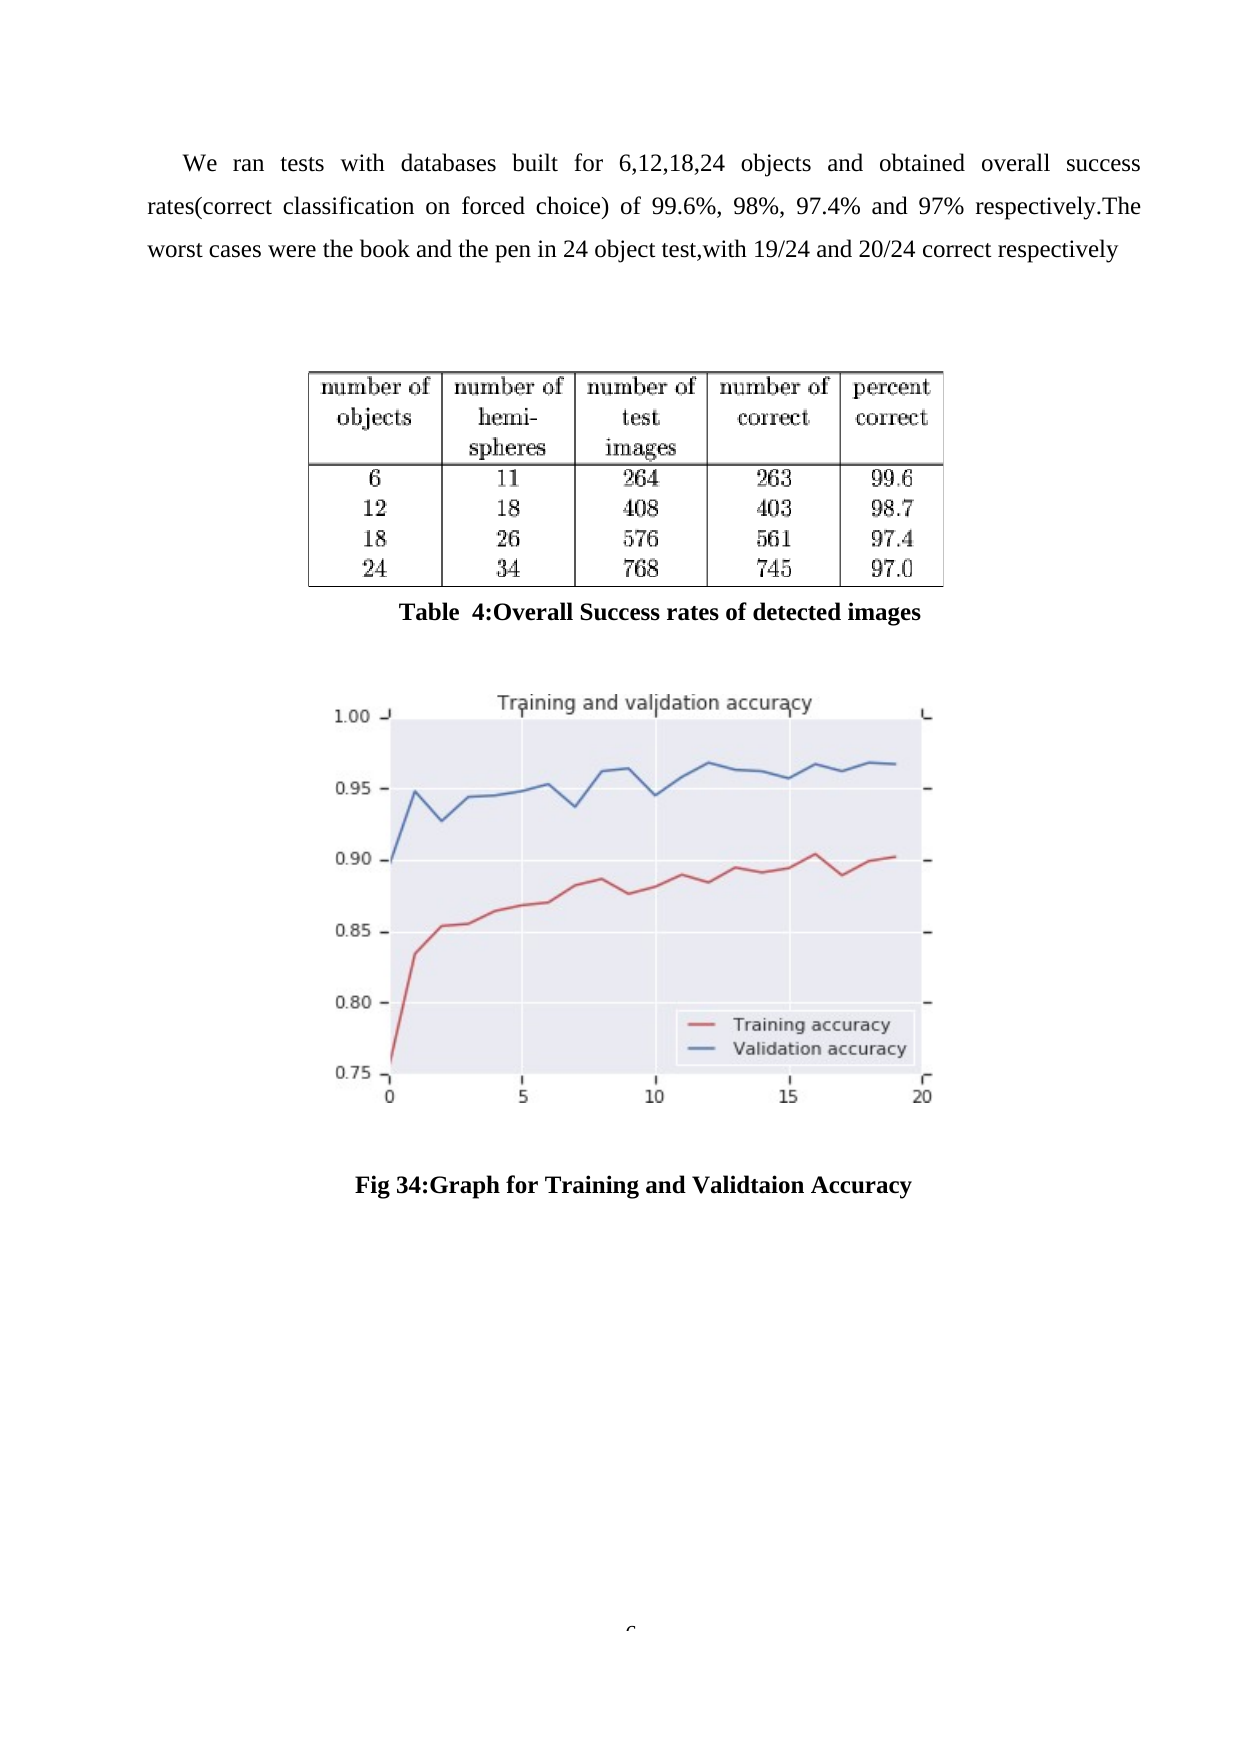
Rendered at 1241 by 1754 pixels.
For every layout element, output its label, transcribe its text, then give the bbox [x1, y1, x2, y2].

text Fig 34:Graph for Training and Validtaion Accuracy [119, 1170, 912, 1199]
picture [308, 371, 944, 587]
picture [335, 694, 933, 1103]
text We ran tests with databases built for 6,12,18,24 objects and obtained overall success rates(correct classification on forced choice) of 99.6%, 98%, 97.4% and 97% respectively.The worst cases were the book and the pen in 24 object test,with 19/24 and 20/24 correct respectively [147, 148, 1142, 263]
